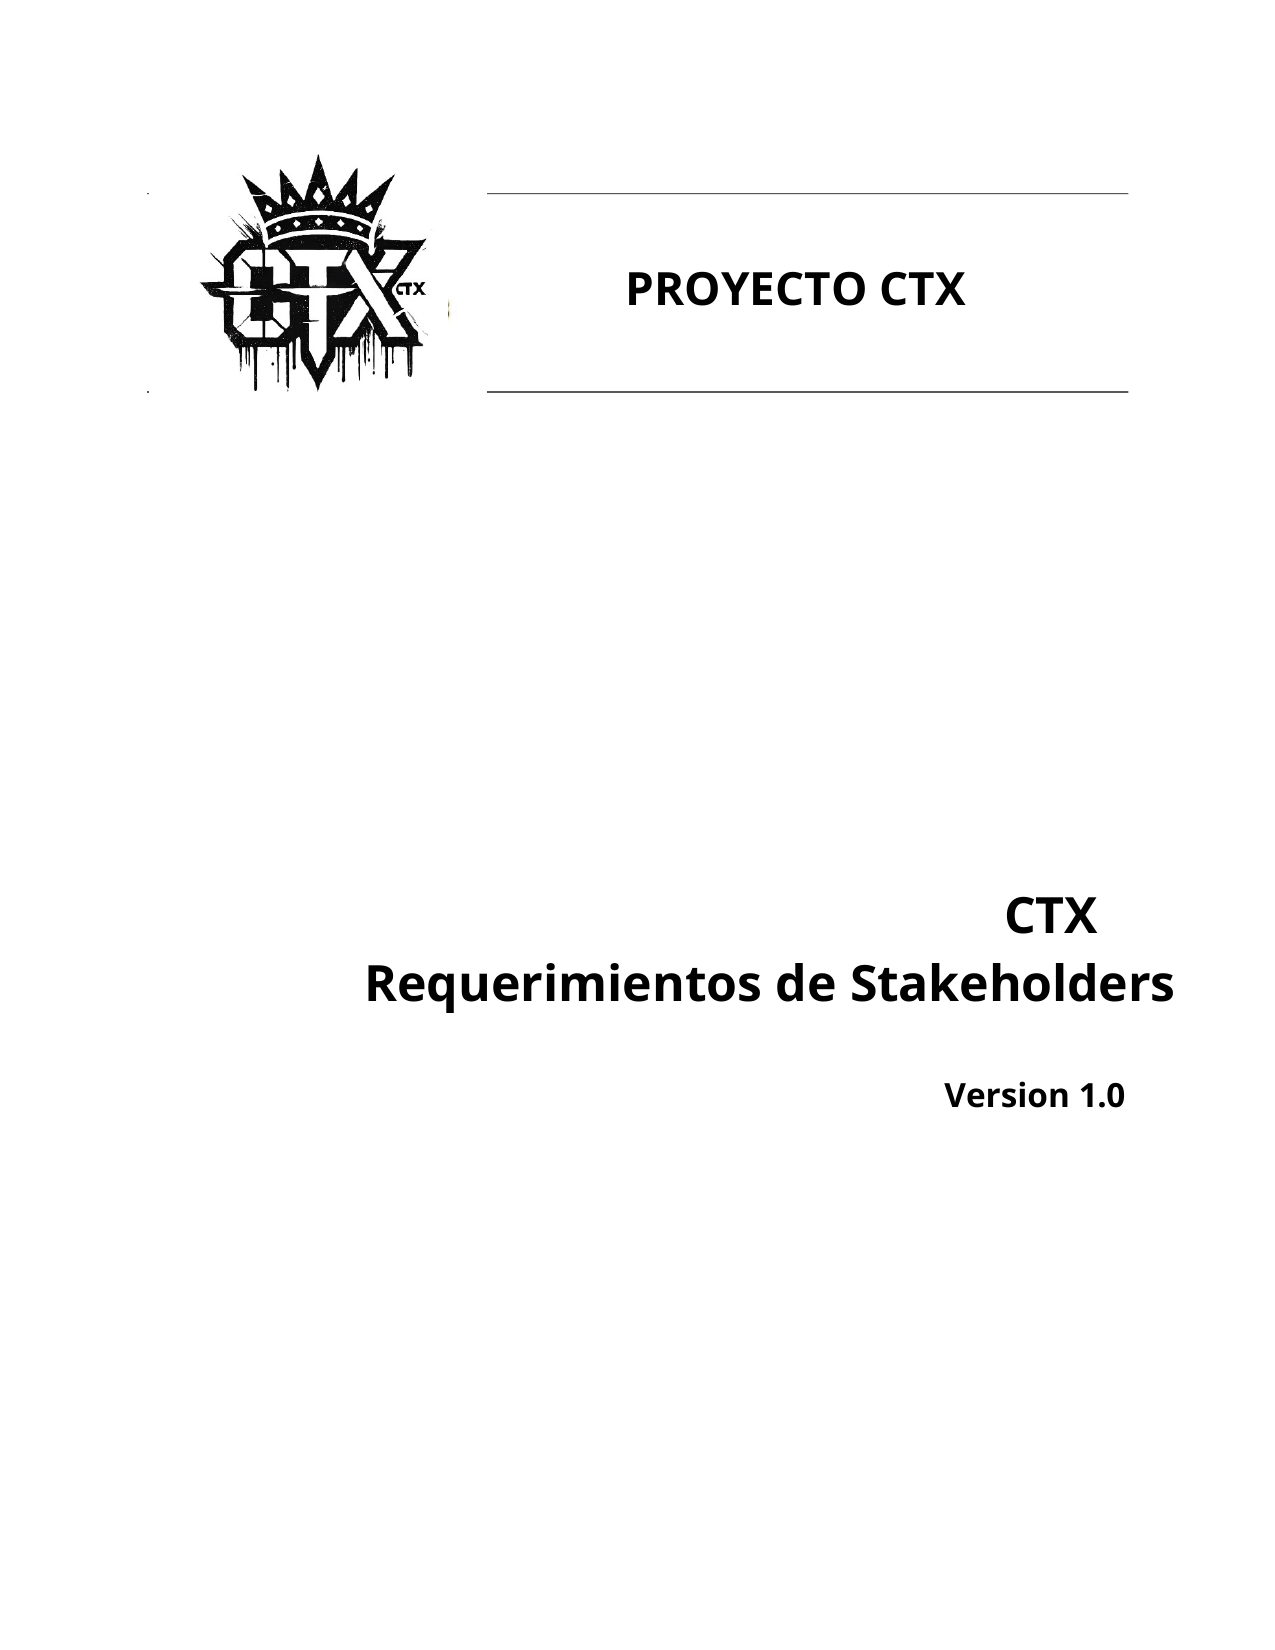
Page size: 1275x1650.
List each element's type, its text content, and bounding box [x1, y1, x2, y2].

text CTX [75, 880, 1237, 948]
picture [149, 141, 487, 407]
text Version 1.0 [75, 1071, 1126, 1117]
text Requerimientos de Stakeholders [364, 948, 1237, 1016]
